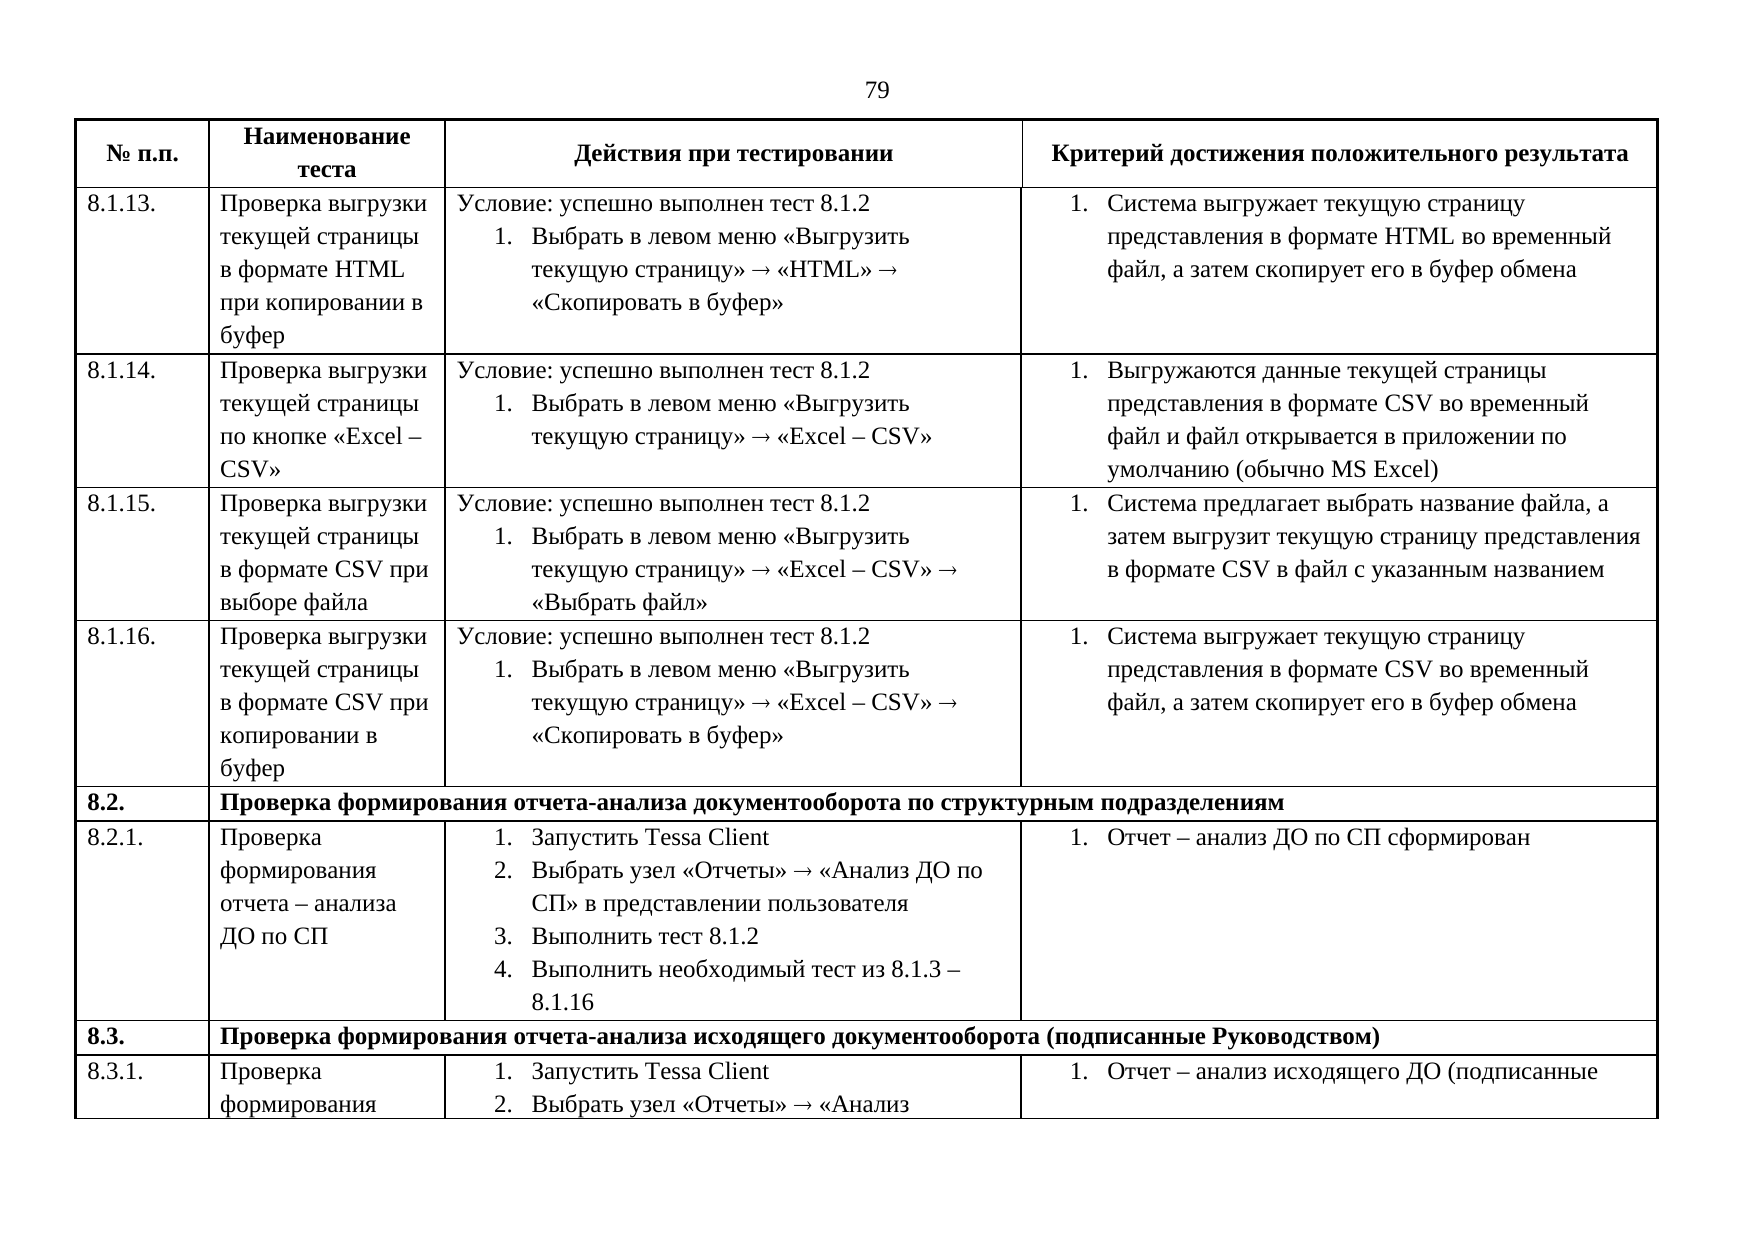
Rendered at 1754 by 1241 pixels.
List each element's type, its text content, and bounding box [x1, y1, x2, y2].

table_cell Проверка выгрузки текущей страницы по кнопке «Excel – CSV» [210, 355, 444, 486]
table_header Критерий достижения положительного результата [1023, 121, 1656, 187]
table_cell Запустить Tessa Client Выбрать узел «Отчеты» «Анализ ДО по СП» в представлении пользователя Выполнить тест 8.1.2 Выполнить необходимый тест из 8.1.3 – 8.1.16 [446, 822, 1020, 1020]
table_cell Система предлагает выбрать название файла, а затем выгрузит текущую страницу представления в формате CSV в файл с указанным названием [1022, 488, 1656, 619]
table_cell Проверка формирования отчета-анализа документооборота по структурным подразделениям [210, 787, 1656, 820]
table_cell Отчет – анализ ДО по СП сформирован [1022, 822, 1656, 1020]
table_cell [77, 355, 208, 486]
table_cell Условие: успешно выполнен тест 8.1.2 Выбрать в левом меню «Выгрузить текущую страницу» «Excel – CSV» «Выбрать файл» [446, 488, 1020, 619]
table_cell [77, 787, 208, 820]
table_cell [77, 188, 208, 353]
table_cell Система выгружает текущую страницу представления в формате HTML во временный файл, а затем скопирует его в буфер обмена [1022, 188, 1656, 353]
table_cell Проверка формирования отчета-анализа исходящего документооборота (подписанные Руководством) [210, 1021, 1656, 1054]
table_cell Проверка выгрузки текущей страницы в формате HTML при копировании в буфер [210, 188, 444, 353]
table_cell Выгружаются данные текущей страницы представления в формате CSV во временный файл и файл открывается в приложении по умолчанию (обычно MS Excel) [1022, 355, 1656, 486]
table_cell Система выгружает текущую страницу представления в формате CSV во временный файл, а затем скопирует его в буфер обмена [1022, 621, 1656, 786]
table_cell Условие: успешно выполнен тест 8.1.2 Выбрать в левом меню «Выгрузить текущую страницу» «HTML» «Скопировать в буфер» [446, 188, 1020, 353]
table_cell [77, 822, 208, 1020]
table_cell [210, 1056, 444, 1118]
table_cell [446, 1056, 1020, 1118]
table_cell [77, 621, 208, 786]
table_header Наименование теста [210, 121, 444, 187]
table_cell [77, 1021, 208, 1054]
table_cell [77, 488, 208, 619]
table_cell Проверка выгрузки текущей страницы в формате CSV при выборе файла [210, 488, 444, 619]
table_header Действия при тестировании [446, 121, 1022, 187]
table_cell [1022, 1056, 1656, 1118]
table_cell [77, 1056, 208, 1118]
table_cell Условие: успешно выполнен тест 8.1.2 Выбрать в левом меню «Выгрузить текущую страницу» «Excel – CSV» «Скопировать в буфер» [446, 621, 1020, 786]
table_header № п.п. [77, 121, 208, 187]
table_cell Условие: успешно выполнен тест 8.1.2 Выбрать в левом меню «Выгрузить текущую страницу» «Excel – CSV» [446, 355, 1020, 486]
table_cell Проверка формирования отчета – анализа ДО по СП [210, 822, 444, 1020]
table_cell Проверка выгрузки текущей страницы в формате CSV при копировании в буфер [210, 621, 444, 786]
